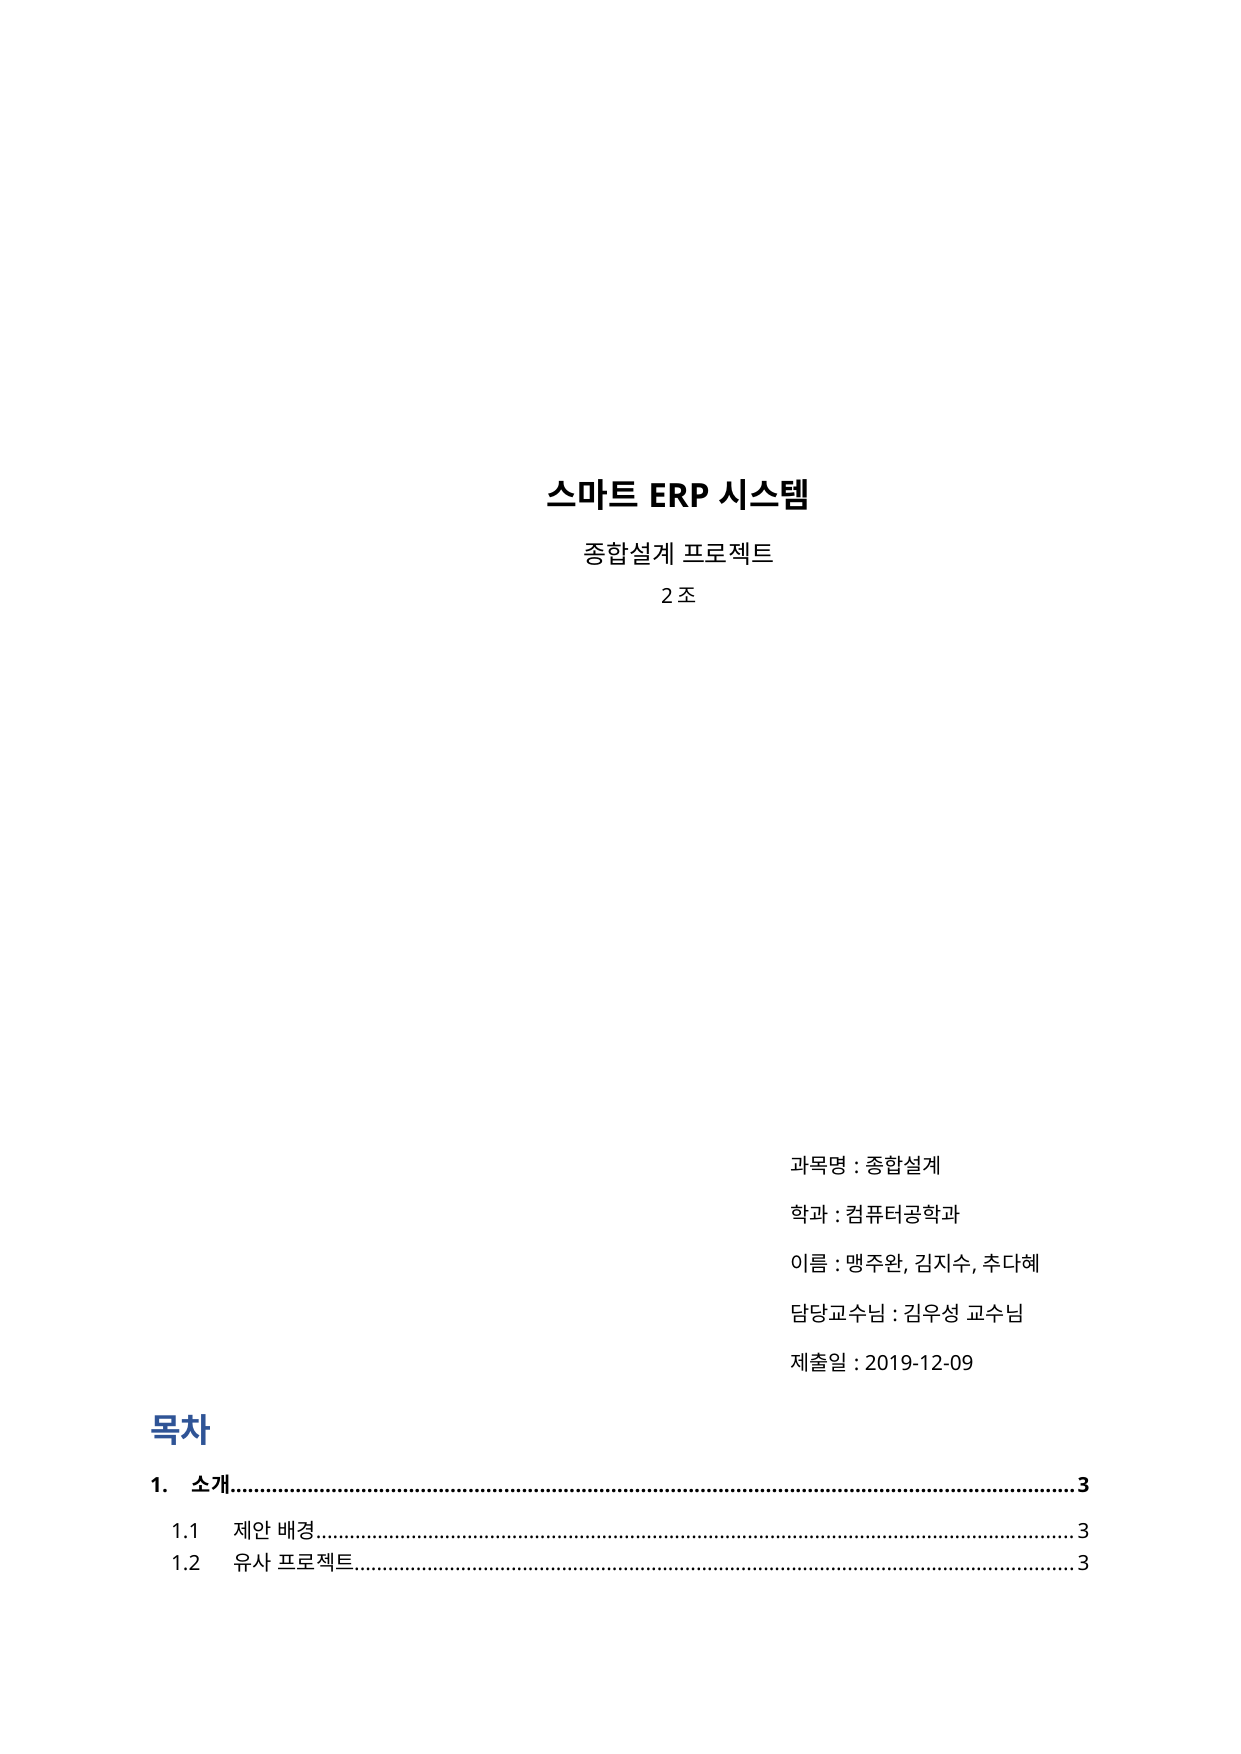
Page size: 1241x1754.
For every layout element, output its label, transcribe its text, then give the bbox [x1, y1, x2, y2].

subtitle 종합설계 프로젝트 [267, 534, 1090, 570]
text 담당교수님 : 김우성 교수님 [267, 1297, 1090, 1327]
text 2조 [267, 579, 1090, 610]
text 과목명 : 종합설계 [267, 1149, 1090, 1179]
text 학과 : 컴퓨터공학과 [267, 1198, 1090, 1229]
text 이름 : 맹주완, 김지수, 추다혜 [267, 1248, 1090, 1278]
text 제출일 : 2019-12-09 [267, 1346, 1090, 1377]
title 스마트 ERP 시스템 [267, 469, 1090, 518]
